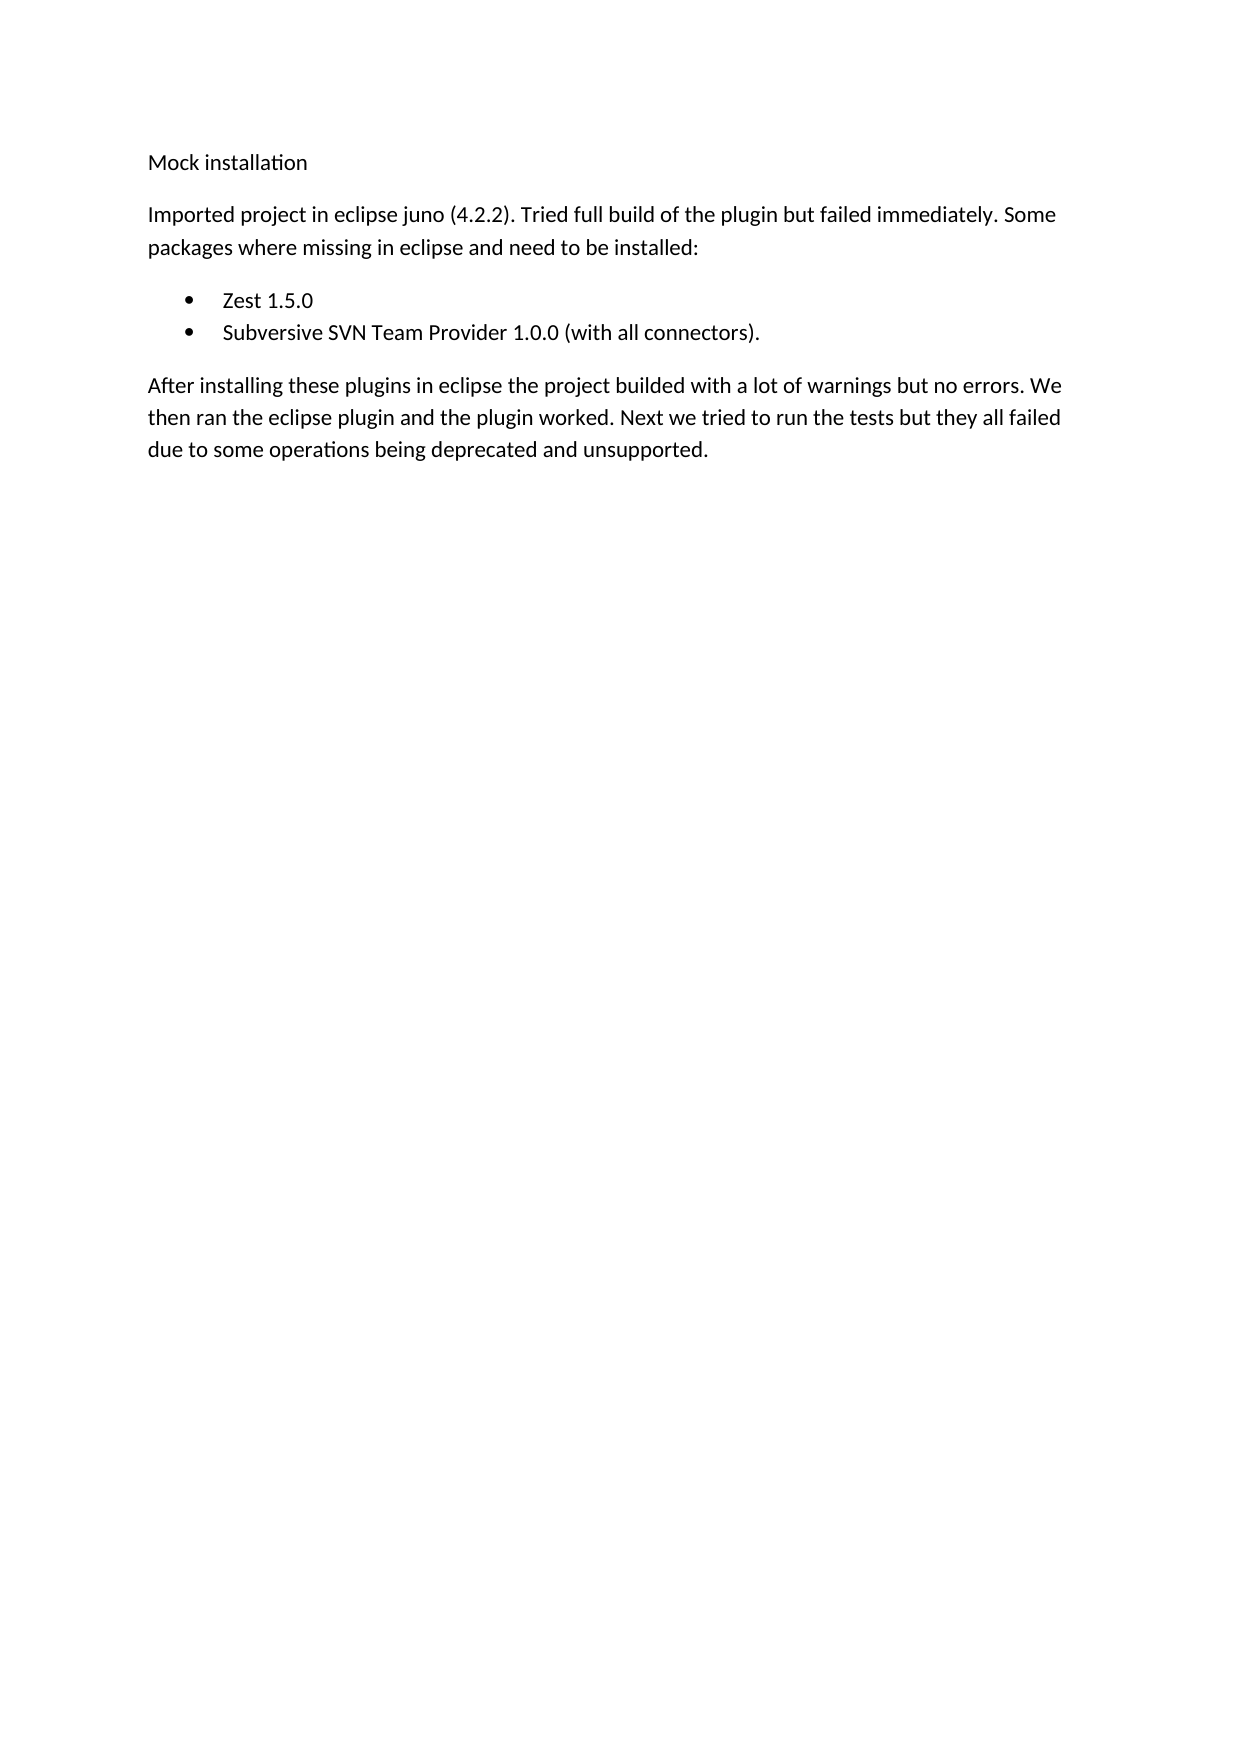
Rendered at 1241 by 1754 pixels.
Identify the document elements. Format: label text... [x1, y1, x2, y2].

text After installing these plugins in eclipse the project builded with a lot of warnings but no errors. We then ran the eclipse plugin and the plugin worked. Next we tried to run the tests but they all failed due to some operations being deprecated and unsupported. [148, 371, 1093, 463]
text Mock installation [148, 148, 1093, 176]
text Imported project in eclipse juno (4.2.2). Tried full build of the plugin but failed immediately. Some packages where missing in eclipse and need to be installed: [148, 201, 1093, 261]
list Zest 1.5.0 [185, 286, 1093, 314]
list Subversive SVN Team Provider 1.0.0 (with all connectors). [185, 318, 1093, 346]
